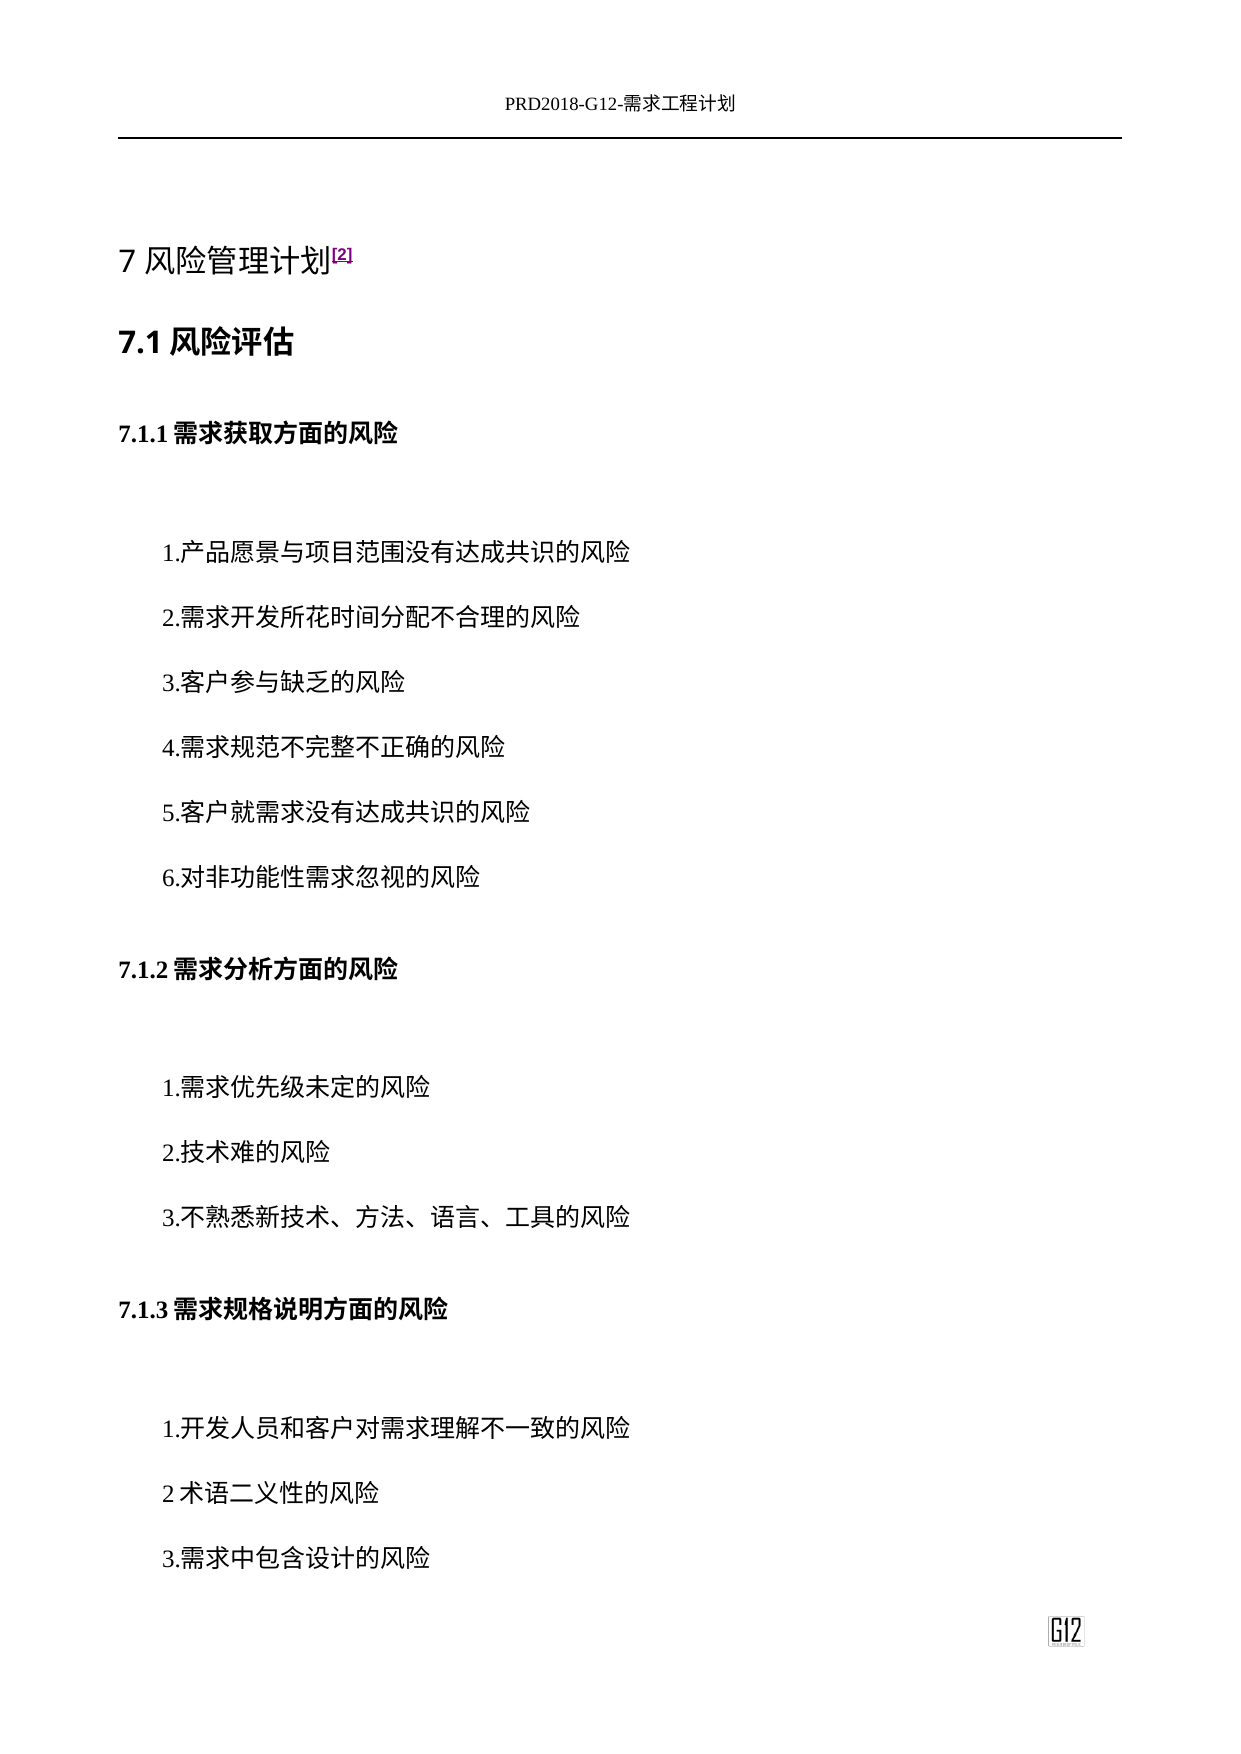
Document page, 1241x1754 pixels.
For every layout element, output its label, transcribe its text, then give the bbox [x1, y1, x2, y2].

picture [1047, 1613, 1085, 1651]
text 2.技术难的风险 [118, 1118, 1122, 1183]
text 3.需求中包含设计的风险 [118, 1524, 1122, 1589]
text 4.需求规范不完整不正确的风险 [118, 713, 1122, 778]
text 5.客户就需求没有达成共识的风险 [118, 778, 1122, 843]
subtitle 7 风险管理计划[2] [118, 226, 1122, 291]
subtitle 7.1.2需求分析方面的风险 [118, 935, 1122, 1000]
text 1.开发人员和客户对需求理解不一致的风险 [118, 1394, 1122, 1459]
text 2术语二义性的风险 [118, 1459, 1122, 1524]
text 6.对非功能性需求忽视的风险 [118, 843, 1122, 908]
subtitle 7.1.1需求获取方面的风险 [118, 399, 1122, 464]
text 3.不熟悉新技术、方法、语言、工具的风险 [118, 1183, 1122, 1248]
text 1.需求优先级未定的风险 [118, 1053, 1122, 1118]
subtitle 7.1.3需求规格说明方面的风险 [118, 1276, 1122, 1341]
text 1.产品愿景与项目范围没有达成共识的风险 [118, 518, 1122, 583]
text 3.客户参与缺乏的风险 [118, 648, 1122, 713]
subtitle 7.1风险评估 [118, 307, 1122, 372]
text 2.需求开发所花时间分配不合理的风险 [118, 583, 1122, 648]
